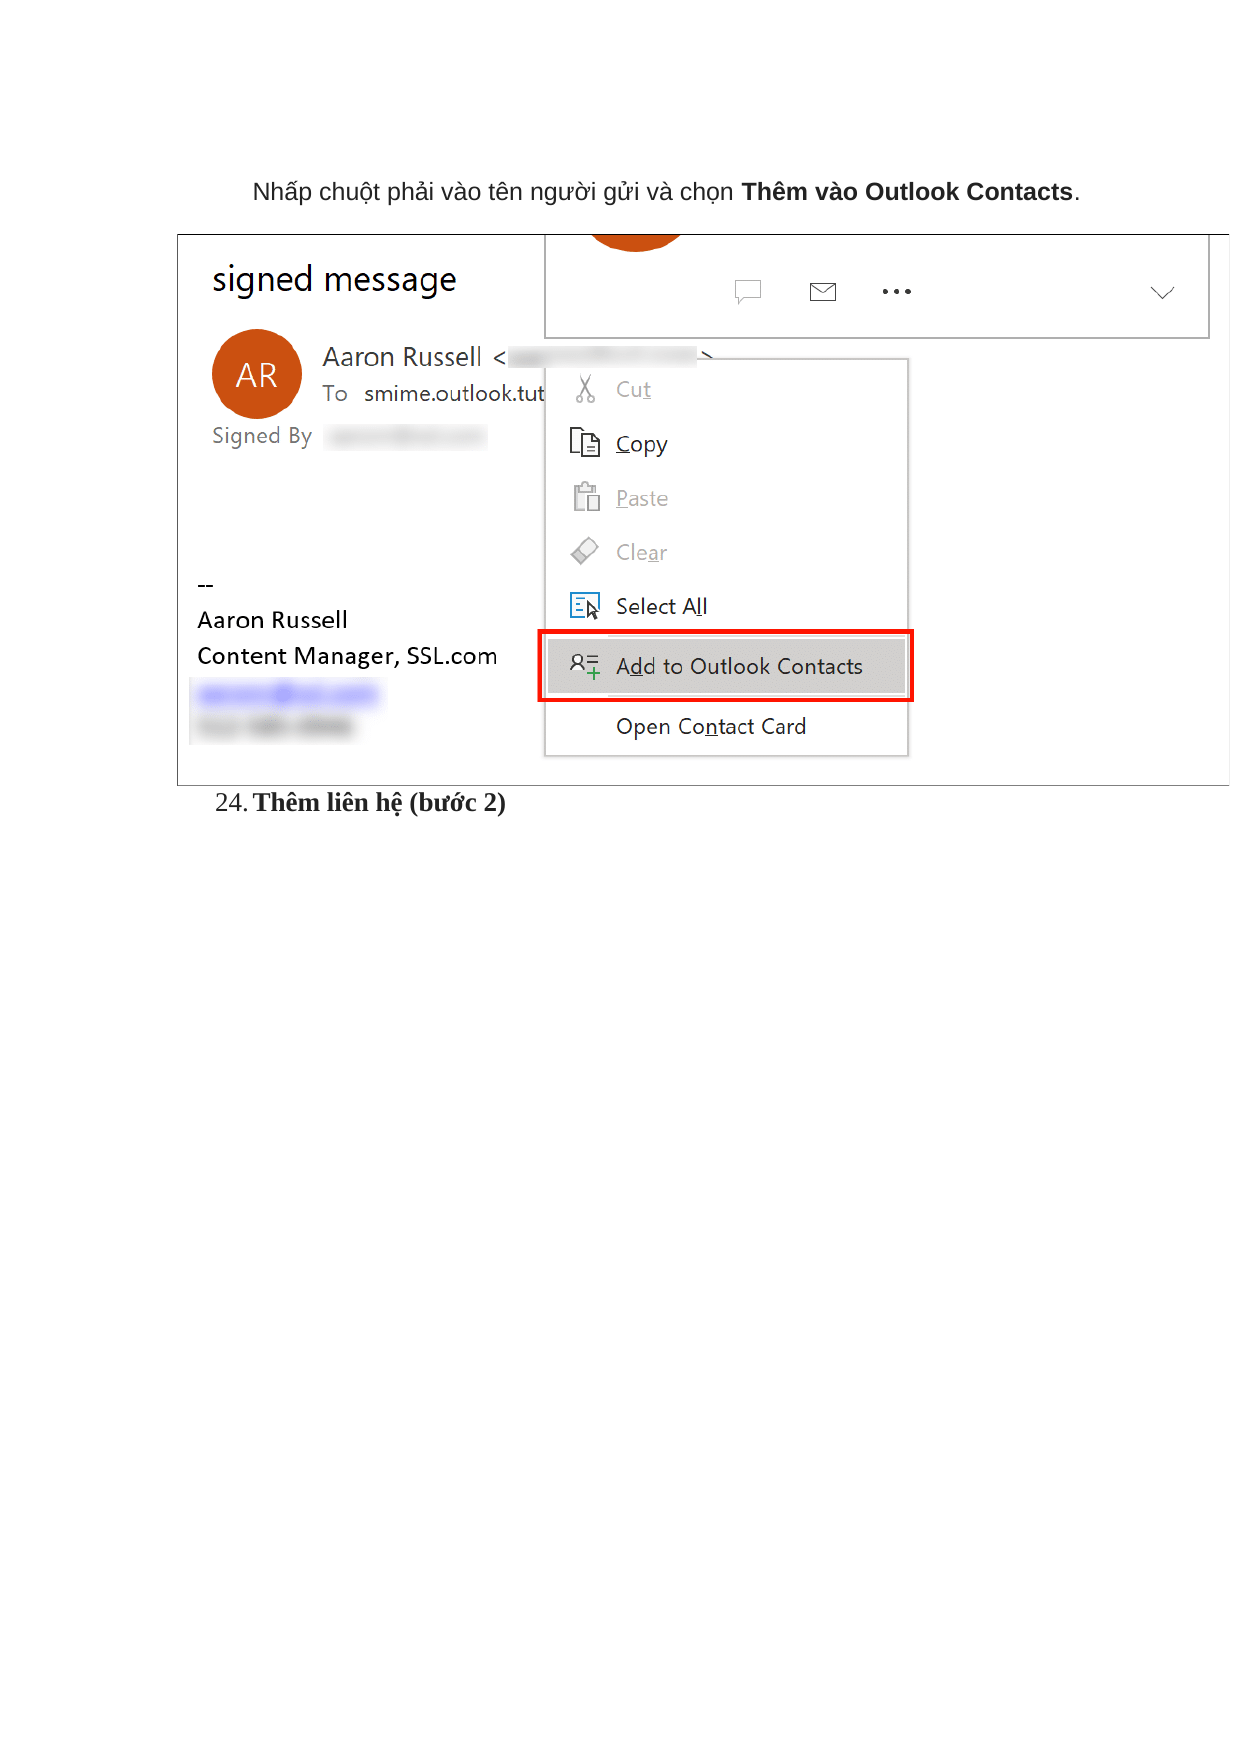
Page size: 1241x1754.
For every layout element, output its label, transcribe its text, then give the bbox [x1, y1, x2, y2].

picture [177, 234, 1230, 786]
text Nhấp chuột phải vào tên người gửi và chọn Thêm vào Outlook Contacts. [252, 177, 1122, 206]
list Thêm liên hệ (bước 2) [215, 786, 1122, 817]
